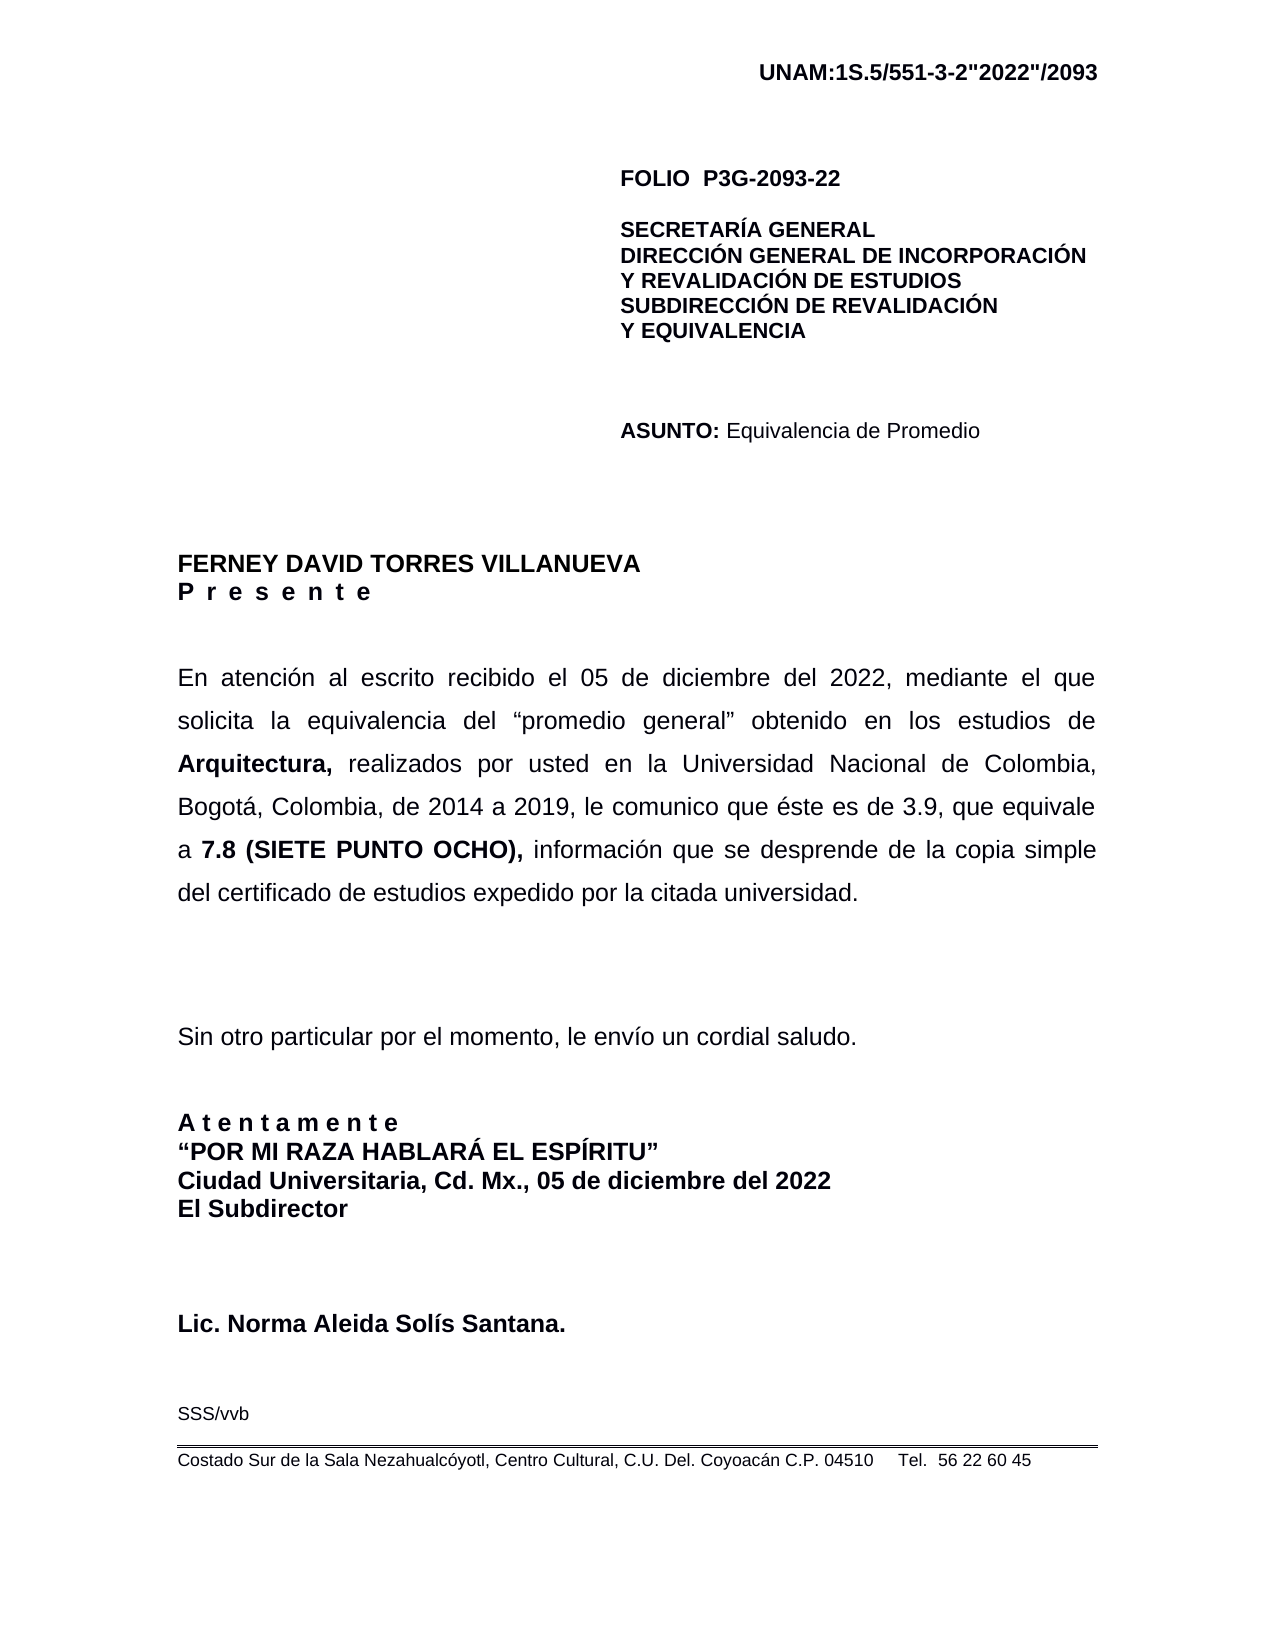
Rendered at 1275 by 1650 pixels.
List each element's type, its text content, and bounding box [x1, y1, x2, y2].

text FOLIO P3G-2093-22 [620, 164, 1098, 191]
text DIRECCIÓN GENERAL DE INCORPORACIÓN [620, 242, 1098, 268]
text SECRETARÍA GENERAL [620, 217, 1098, 242]
text SSS/vvb [177, 1403, 1098, 1424]
text UNAM:1S.5/551-3-2"2022"/2093 [646, 59, 1098, 86]
text Costado Sur de la Sala Nezahualcóyotl, Centro Cultural, C.U. Del. Coyoacán C.P. 04510 Tel. 56 22 60 45 [177, 1448, 1098, 1470]
text Sin otro particular por el momento, le envío un cordial saludo. [177, 1022, 1092, 1051]
text Presente [177, 577, 1098, 606]
text Y REVALIDACIÓN DE ESTUDIOS [620, 268, 1098, 293]
text FERNEY DAVID TORRES VILLANUEVA [177, 549, 1098, 577]
subtitle El Subdirector [177, 1194, 1093, 1223]
text Lic. Norma Aleida Solís Santana. [177, 1309, 1098, 1338]
text Y EQUIVALENCIA [620, 318, 1098, 343]
text “POR MI RAZA HABLARÁ EL ESPÍRITU” [177, 1137, 1093, 1166]
subtitle A t e n t a m e n t e [177, 1108, 1093, 1137]
text SUBDIRECCIÓN DE REVALIDACIÓN [620, 293, 1098, 318]
text Ciudad Universitaria, Cd. Mx., 05 de diciembre del 2022 [177, 1166, 1093, 1194]
text En atención al escrito recibido el 05 de diciembre del 2022, mediante el que solicita la equivalencia del “promedio general” obtenido en los estudios de Arquitectura, realizados por usted en la Universidad Nacional de Colombia, Bogotá, Colombia, de 2014 a 2019, le comunico que éste es de 3.9, que equivale a 7.8 (SIETE PUNTO OCHO), información que se desprende de la copia simple del certificado de estudios expedido por la citada universidad. [177, 662, 1098, 907]
text ASUNTO: Equivalencia de Promedio [620, 418, 1098, 443]
